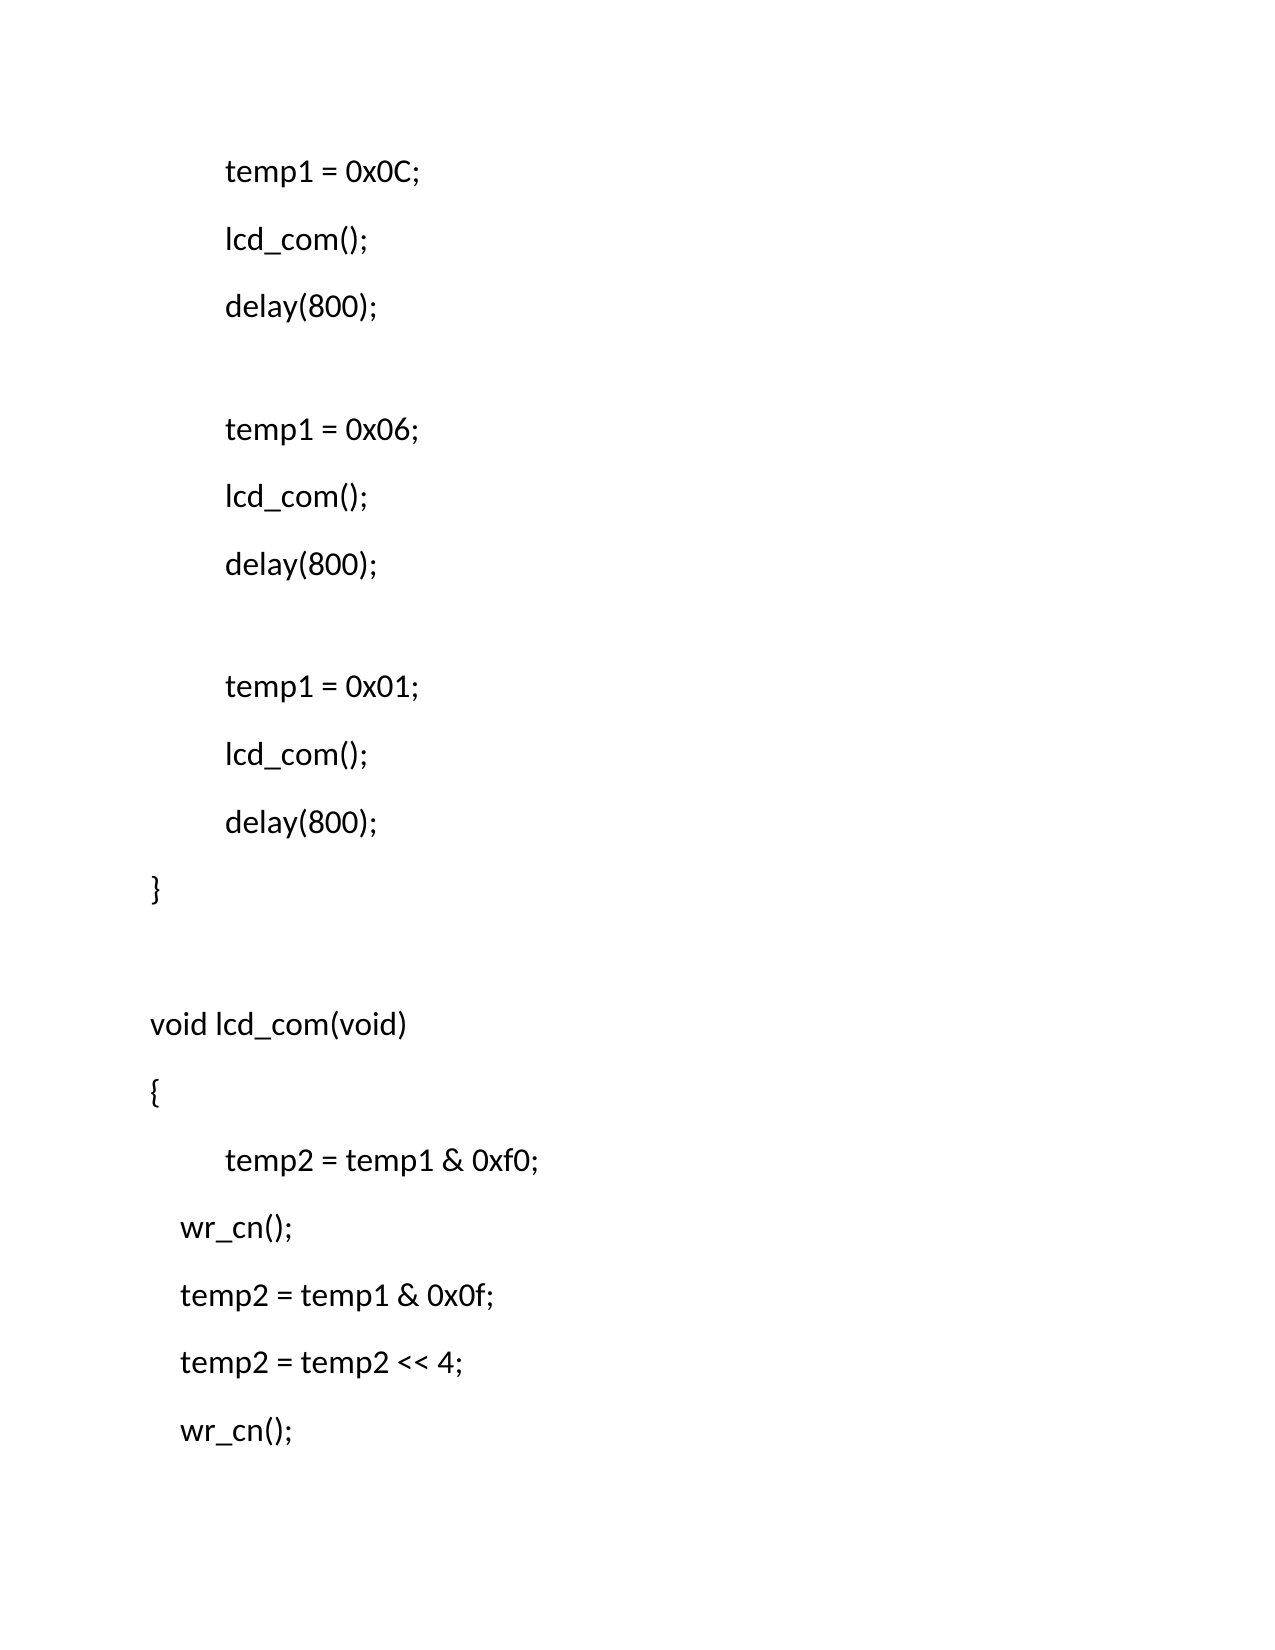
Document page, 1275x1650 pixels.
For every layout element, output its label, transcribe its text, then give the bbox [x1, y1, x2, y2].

text { [150, 1071, 1125, 1112]
text temp1 = 0x0C; [150, 150, 1125, 191]
text void lcd_com(void) [150, 1003, 1125, 1044]
text delay(800); [150, 543, 1125, 584]
text temp2 = temp2 << 4; [150, 1341, 1125, 1382]
text } [150, 868, 1125, 909]
text temp2 = temp1 & 0x0f; [150, 1274, 1125, 1314]
text temp1 = 0x01; [150, 665, 1125, 706]
text delay(800); [150, 801, 1125, 841]
text lcd_com(); [150, 475, 1125, 516]
text wr_cn(); [150, 1409, 1125, 1450]
text temp2 = temp1 & 0xf0; [150, 1139, 1125, 1179]
text wr_cn(); [150, 1206, 1125, 1247]
text lcd_com(); [150, 218, 1125, 258]
text delay(800); [150, 285, 1125, 326]
text temp1 = 0x06; [150, 408, 1125, 448]
text lcd_com(); [150, 733, 1125, 774]
